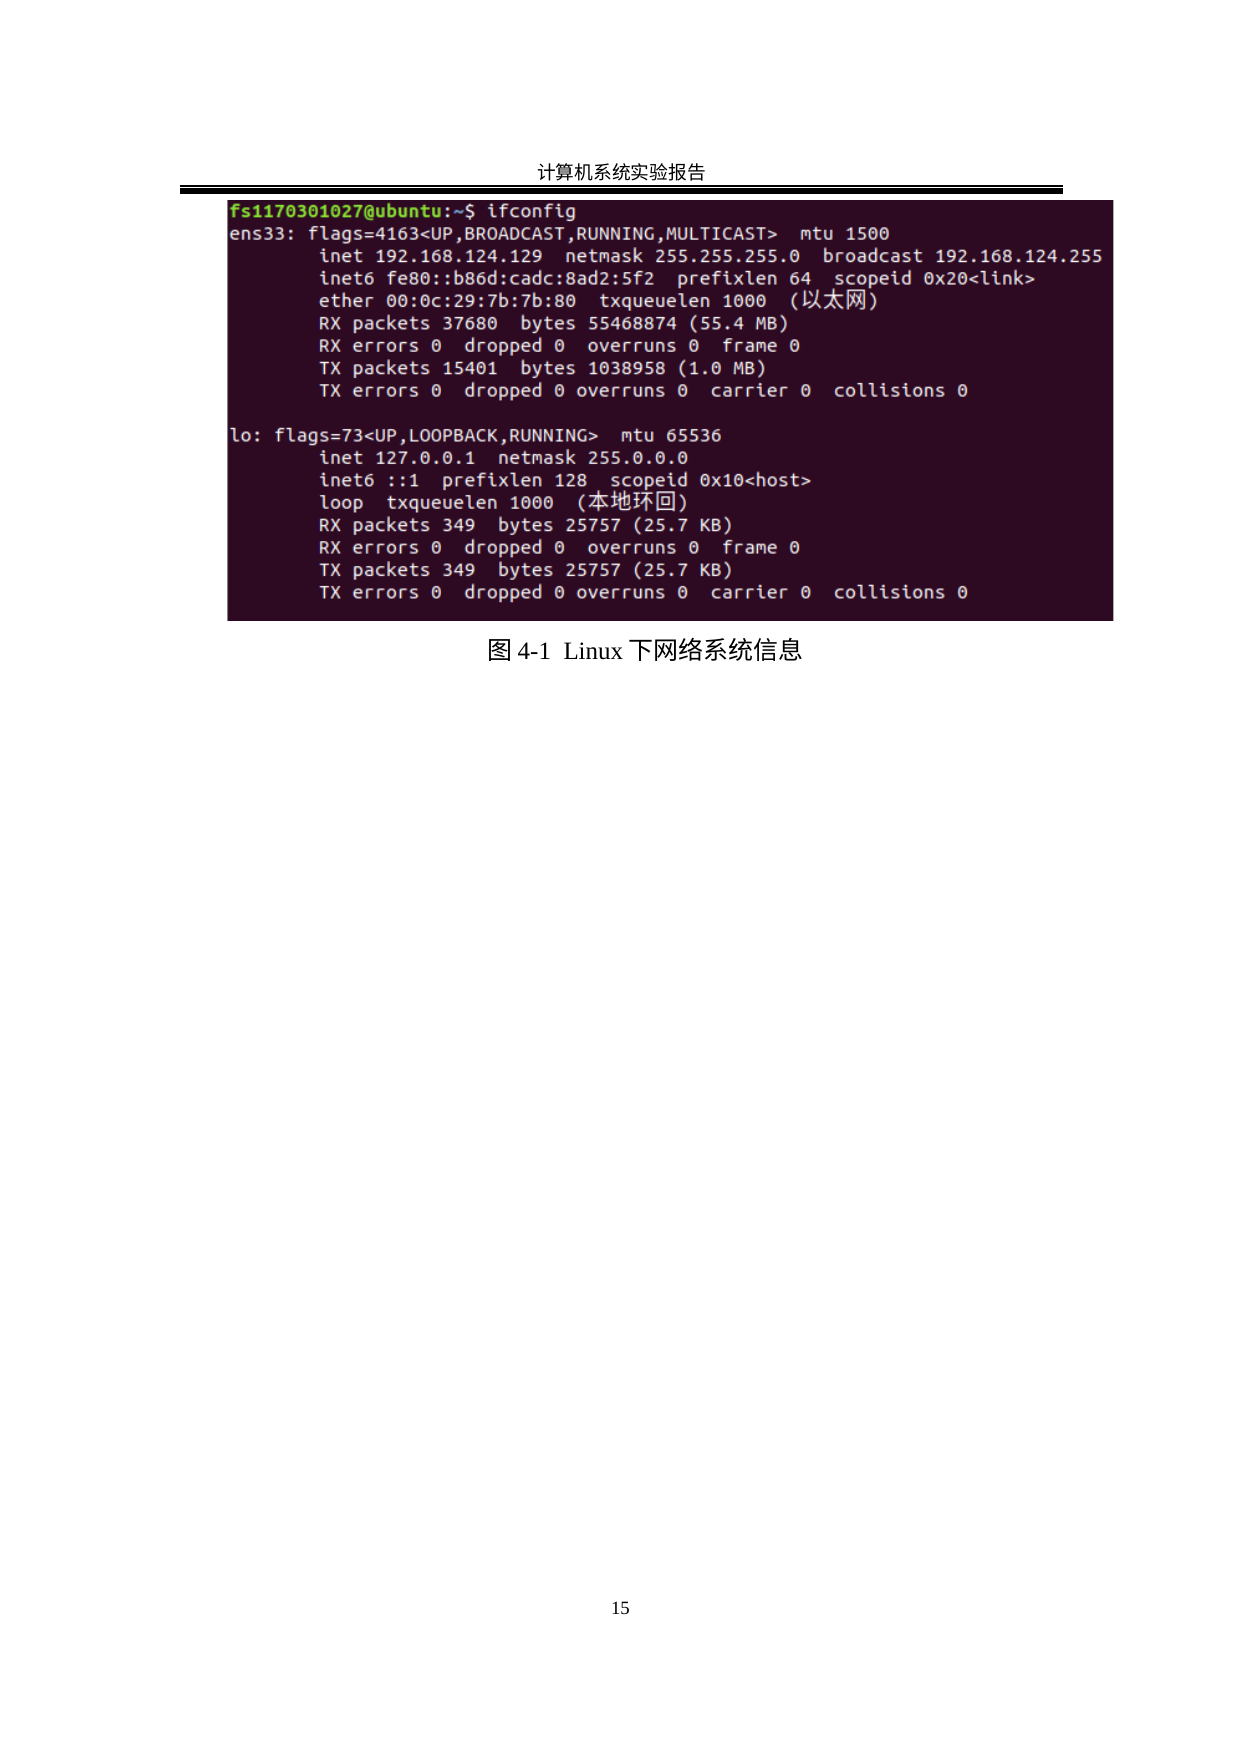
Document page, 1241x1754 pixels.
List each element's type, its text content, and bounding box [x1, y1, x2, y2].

picture [227, 200, 1114, 621]
text 图4-1 Linux下网络系统信息 [177, 631, 1063, 667]
